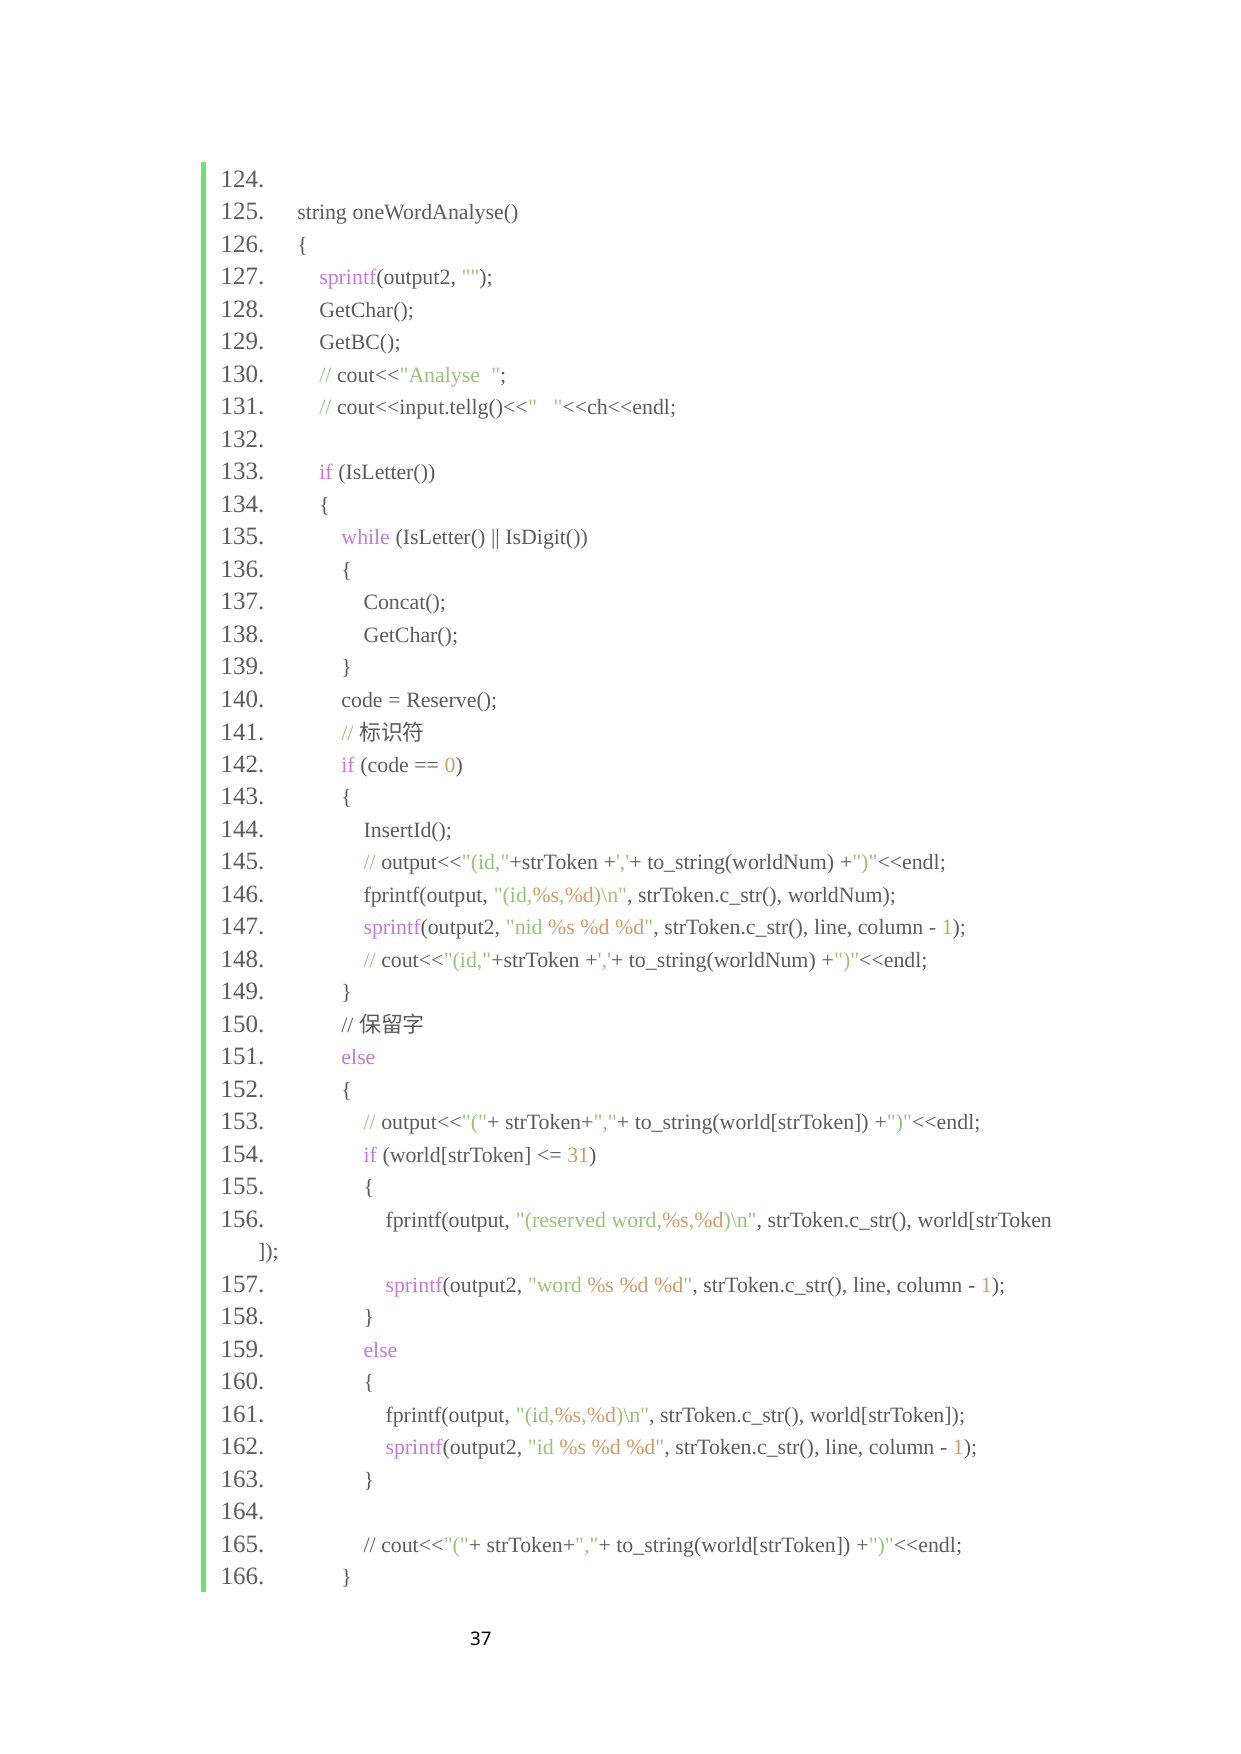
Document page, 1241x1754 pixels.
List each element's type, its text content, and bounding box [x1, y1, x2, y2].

list code = Reserve(); [206, 682, 1053, 714]
list GetChar(); [206, 292, 1053, 324]
list // output<<"("+ strToken+","+ to_string(world[strToken]) +")"<<endl; [206, 1104, 1053, 1137]
list sprintf(output2, "word %s %d %d", strToken.c_str(), line, column - 1); [206, 1267, 1053, 1299]
list if (IsLetter()) [206, 454, 1053, 487]
list else [206, 1332, 1053, 1364]
list // cout<<"(id,"+strToken +','+ to_string(worldNum) +")"<<endl; [206, 942, 1053, 974]
list { [206, 227, 1053, 259]
list // cout<<"("+ strToken+","+ to_string(world[strToken]) +")"<<endl; [206, 1527, 1053, 1559]
list { [206, 1169, 1053, 1202]
list if (code == 0) [206, 747, 1053, 779]
list Concat(); [206, 584, 1053, 617]
list InsertId(); [206, 812, 1053, 844]
list // cout<<"Analyse "; [206, 357, 1053, 389]
list // output<<"(id,"+strToken +','+ to_string(worldNum) +")"<<endl; [206, 844, 1053, 877]
list } [206, 974, 1053, 1007]
list string oneWordAnalyse() [206, 194, 1053, 227]
list while (IsLetter() || IsDigit()) [206, 519, 1053, 552]
list sprintf(output2, ""); [206, 259, 1053, 292]
list { [206, 779, 1053, 812]
list fprintf(output, "(reserved word,%s,%d)\n", strToken.c_str(), world[strToken]); [206, 1202, 1053, 1267]
list { [206, 552, 1053, 584]
list fprintf(output, "(id,%s,%d)\n", strToken.c_str(), worldNum); [206, 877, 1053, 909]
list } [206, 1299, 1053, 1332]
list { [206, 1072, 1053, 1104]
list { [206, 487, 1053, 519]
list } [206, 1462, 1053, 1494]
list GetBC(); [206, 324, 1053, 357]
list if (world[strToken] <= 31) [206, 1137, 1053, 1169]
list sprintf(output2, "id %s %d %d", strToken.c_str(), line, column - 1); [206, 1429, 1053, 1462]
list // 保留字 [206, 1007, 1053, 1039]
list fprintf(output, "(id,%s,%d)\n", strToken.c_str(), world[strToken]); [206, 1397, 1053, 1429]
list // 标识符 [206, 714, 1053, 747]
list } [206, 649, 1053, 682]
list sprintf(output2, "nid %s %d %d", strToken.c_str(), line, column - 1); [206, 909, 1053, 942]
list // cout<<input.tellg()<<" "<<ch<<endl; [206, 389, 1053, 422]
list GetChar(); [206, 617, 1053, 649]
list else [206, 1039, 1053, 1072]
list } [206, 1559, 1053, 1592]
list { [206, 1364, 1053, 1397]
